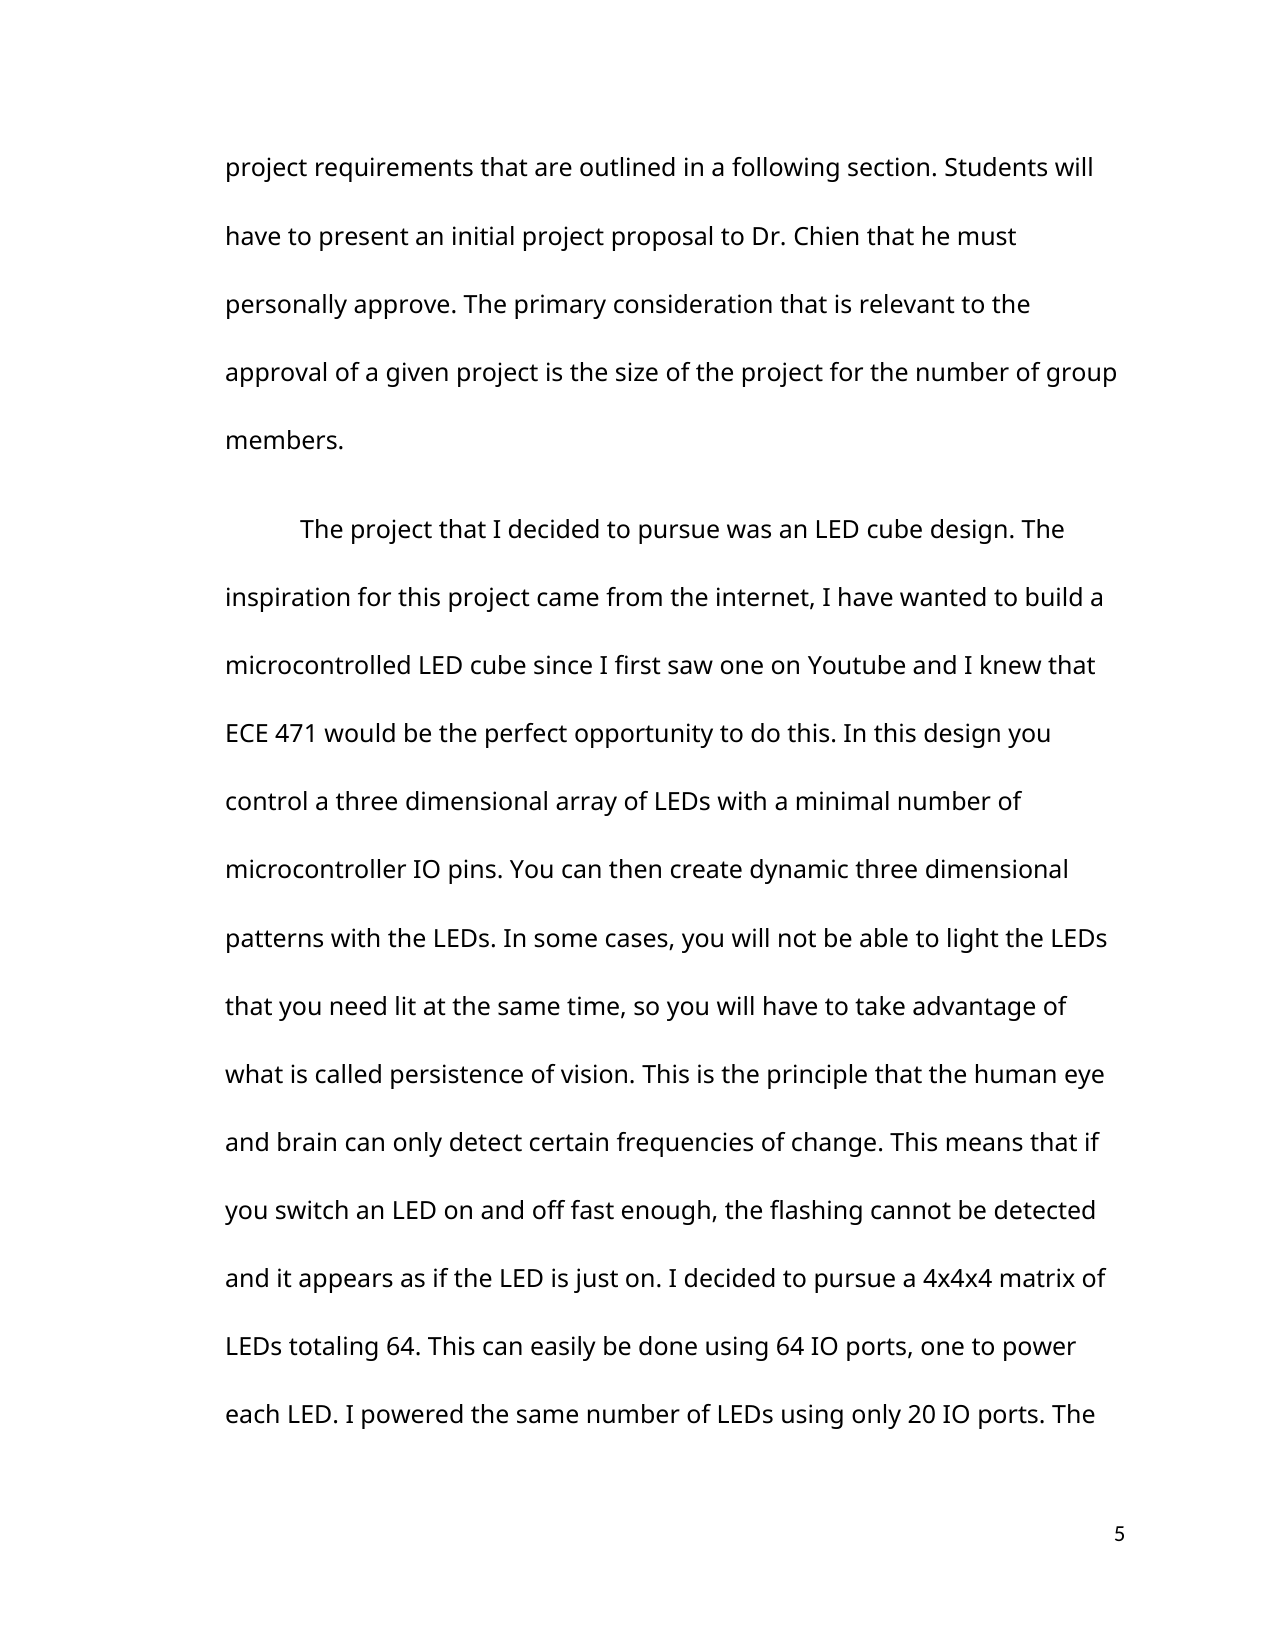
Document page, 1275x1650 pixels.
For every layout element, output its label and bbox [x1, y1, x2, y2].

text [225, 150, 1125, 457]
text [225, 511, 1125, 1431]
